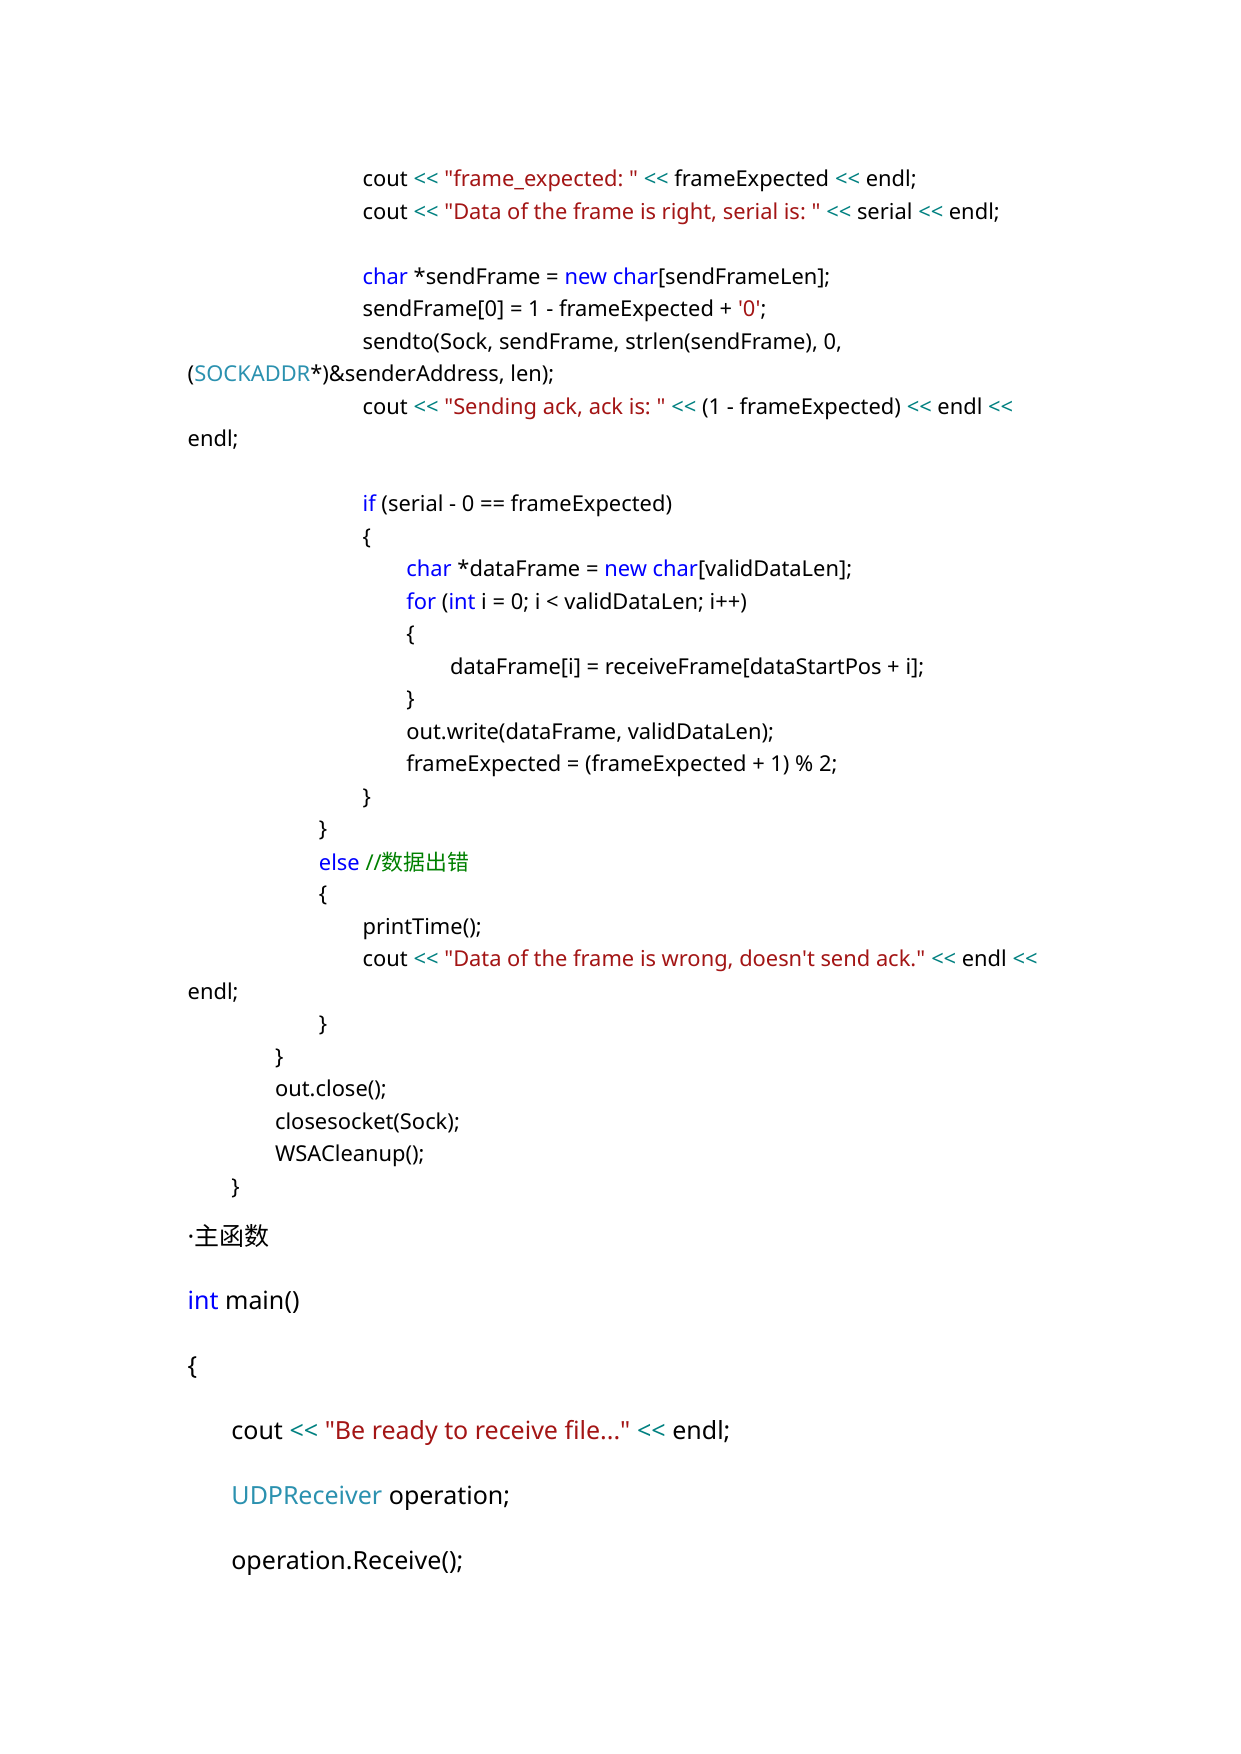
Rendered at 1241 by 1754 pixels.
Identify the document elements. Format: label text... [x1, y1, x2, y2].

text { [187, 617, 1053, 649]
text char *dataFrame = new char[validDataLen]; [187, 552, 1053, 584]
text { [187, 877, 1053, 909]
text } [187, 682, 1053, 714]
text } [187, 779, 1053, 812]
text cout << "Data of the frame is right, serial is: " << serial << endl; [187, 194, 1053, 227]
text } [187, 1039, 1053, 1072]
text sendto(Sock, sendFrame, strlen(sendFrame), 0, (SOCKADDR*)&senderAddress, len); [187, 324, 1053, 389]
text UDPReceiver operation; [187, 1462, 1053, 1527]
text else //数据出错 [187, 844, 1053, 877]
text cout << "frame_expected: " << frameExpected << endl; [187, 162, 1053, 194]
text cout << "Sending ack, ack is: " << (1 - frameExpected) << endl << endl; [187, 389, 1053, 454]
text frameExpected = (frameExpected + 1) % 2; [187, 747, 1053, 779]
text sendFrame[0] = 1 - frameExpected + '0'; [187, 292, 1053, 324]
text if (serial - 0 == frameExpected) [187, 487, 1053, 519]
text closesocket(Sock); [187, 1104, 1053, 1137]
text for (int i = 0; i < validDataLen; i++) [187, 584, 1053, 617]
text out.write(dataFrame, validDataLen); [187, 714, 1053, 747]
text dataFrame[i] = receiveFrame[dataStartPos + i]; [187, 649, 1053, 682]
text char *sendFrame = new char[sendFrameLen]; [187, 259, 1053, 292]
text WSACleanup(); [187, 1137, 1053, 1169]
text printTime(); [187, 909, 1053, 942]
text { [187, 519, 1053, 552]
text { [187, 1332, 1053, 1397]
text operation.Receive(); [187, 1527, 1053, 1592]
list } [187, 1169, 1053, 1202]
text } [187, 812, 1053, 844]
text int main() [187, 1267, 1053, 1332]
text out.close(); [187, 1072, 1053, 1104]
list ·主函数 [187, 1202, 1053, 1267]
text cout << "Data of the frame is wrong, doesn't send ack." << endl << endl; [187, 942, 1053, 1007]
text } [187, 1007, 1053, 1039]
text cout << "Be ready to receive file..." << endl; [187, 1397, 1053, 1462]
